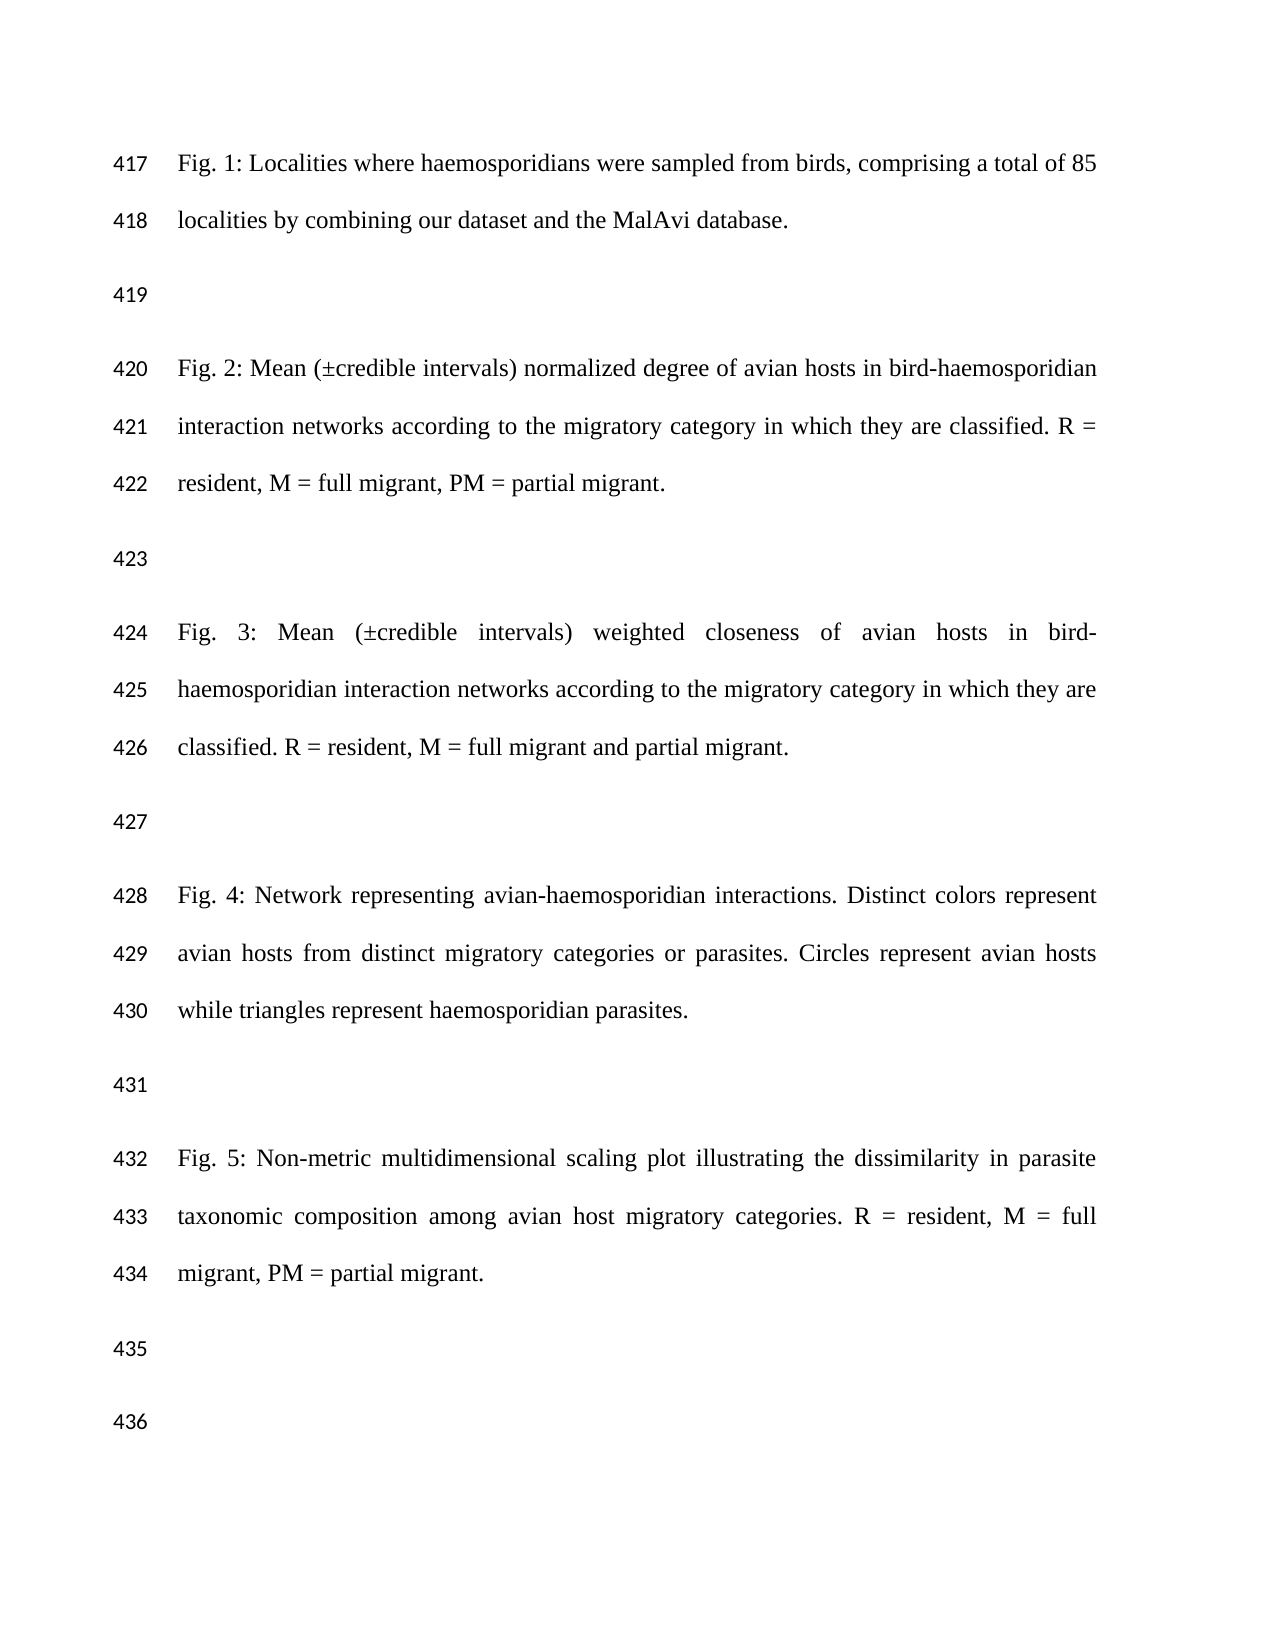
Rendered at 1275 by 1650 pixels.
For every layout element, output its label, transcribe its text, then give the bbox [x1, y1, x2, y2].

text Fig. 1: Localities where haemosporidians were sampled from birds, comprising a total of 85 localities by combining our dataset and the MalAvi database. [177, 148, 1098, 234]
text Fig. 4: Network representing avian-haemosporidian interactions. Distinct colors represent avian hosts from distinct migratory categories or parasites. Circles represent avian hosts while triangles represent haemosporidian parasites. [177, 880, 1098, 1024]
text Fig. 2: Mean (±credible intervals) normalized degree of avian hosts in bird-haemosporidian interaction networks according to the migratory category in which they are classified. R = resident, M = full migrant, PM = partial migrant. [177, 353, 1098, 497]
text Fig. 5: Non-metric multidimensional scaling plot illustrating the dissimilarity in parasite taxonomic composition among avian host migratory categories. R = resident, M = full migrant, PM = partial migrant. [177, 1143, 1098, 1287]
text Fig. 3: Mean (±credible intervals) weighted closeness of avian hosts in bird-haemosporidian interaction networks according to the migratory category in which they are classified. R = resident, M = full migrant and partial migrant. [177, 617, 1098, 761]
